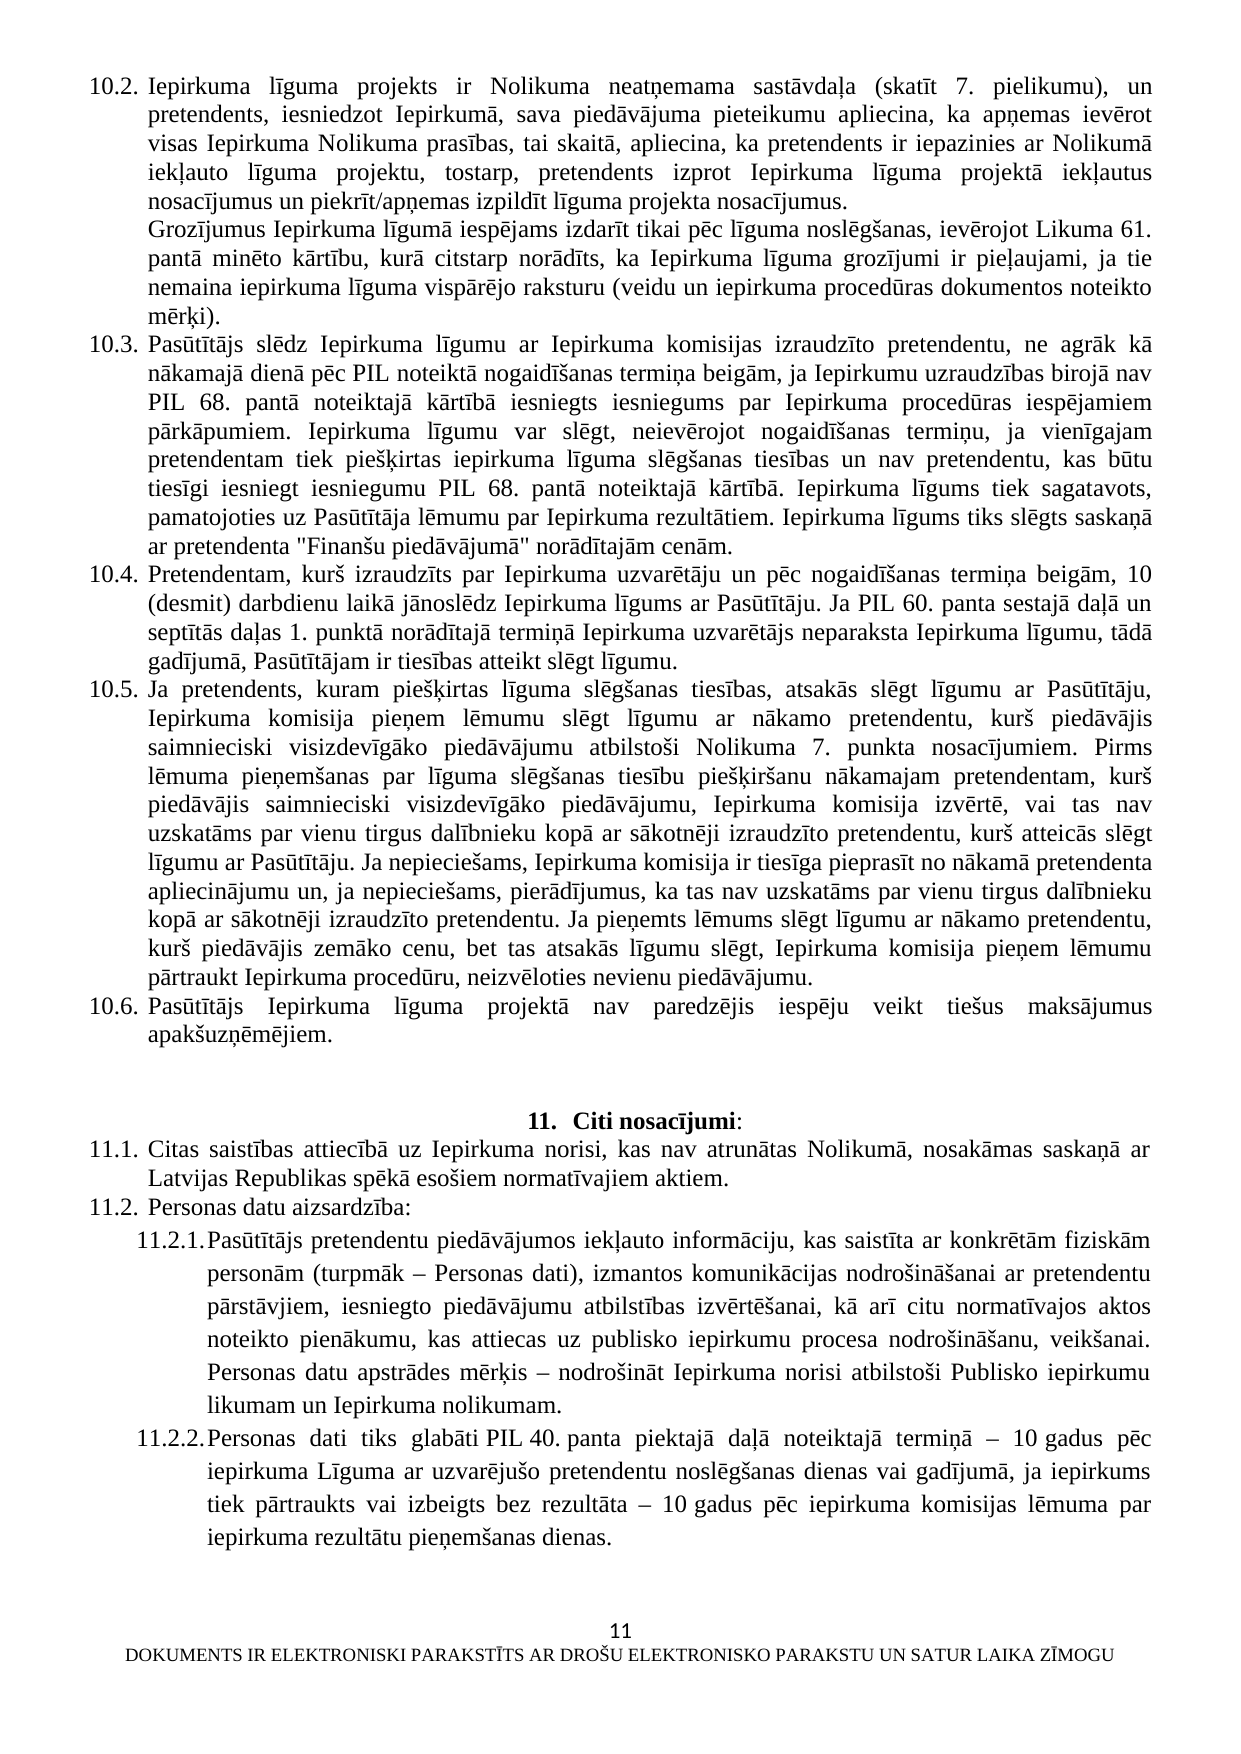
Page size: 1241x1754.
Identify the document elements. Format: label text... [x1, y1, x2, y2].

list Grozījumus Iepirkuma līgumā iespējams izdarīt tikai pēc līguma noslēgšanas, ievērojot Likuma 61. pantā minēto kārtību, kurā citstarp norādīts, ka Iepirkuma līguma grozījumi ir pieļaujami, ja tie nemaina iepirkuma līguma vispārējo raksturu (veidu un iepirkuma procedūras dokumentos noteikto mērķi). [148, 214, 1153, 329]
list Ja pretendents, kuram piešķirtas līguma slēgšanas tiesības, atsakās slēgt līgumu ar Pasūtītāju, Iepirkuma komisija pieņem lēmumu slēgt līgumu ar nākamo pretendentu, kurš piedāvājis saimnieciski visizdevīgāko piedāvājumu atbilstoši Nolikuma 7. punkta nosacījumiem. Pirms lēmuma pieņemšanas par līguma slēgšanas tiesību piešķiršanu nākamajam pretendentam, kurš piedāvājis saimnieciski visizdevīgāko piedāvājumu, Iepirkuma komisija izvērtē, vai tas nav uzskatāms par vienu tirgus dalībnieku kopā ar sākotnēji izraudzīto pretendentu, kurš atteicās slēgt līgumu ar Pasūtītāju. Ja nepieciešams, Iepirkuma komisija ir tiesīga pieprasīt no nākamā pretendenta apliecinājumu un, ja nepieciešams, pierādījumus, ka tas nav uzskatāms par vienu tirgus dalībnieku kopā ar sākotnēji izraudzīto pretendentu. Ja pieņemts lēmums slēgt līgumu ar nākamo pretendentu, kurš piedāvājis zemāko cenu, bet tas atsakās līgumu slēgt, Iepirkuma komisija pieņem lēmumu pārtraukt Iepirkuma procedūru, neizvēloties nevienu piedāvājumu. [89, 674, 1153, 991]
list Pasūtītājs pretendentu piedāvājumos iekļauto informāciju, kas saistīta ar konkrētām fiziskām personām (turpmāk – Personas dati), izmantos komunikācijas nodrošināšanai ar pretendentu pārstāvjiem, iesniegto piedāvājumu atbilstības izvērtēšanai, kā arī citu normatīvajos aktos noteikto pienākumu, kas attiecas uz publisko iepirkumu procesa nodrošināšanu, veikšanai. Personas datu apstrādes mērķis – nodrošināt Iepirkuma norisi atbilstoši Publisko iepirkumu likumam un Iepirkuma nolikumam. [136, 1225, 1152, 1419]
list Personas datu aizsardzība: [89, 1192, 1152, 1221]
list Citi nosacījumi: [118, 1106, 1152, 1134]
list Pasūtītājs Iepirkuma līguma projektā nav paredzējis iespēju veikt tiešus maksājumus apakšuzņēmējiem. [89, 991, 1153, 1048]
list Citas saistības attiecībā uz Iepirkuma norisi, kas nav atrunātas Nolikumā, nosakāmas saskaņā ar Latvijas Republikas spēkā esošiem normatīvajiem aktiem. [89, 1134, 1152, 1192]
list Pretendentam, kurš izraudzīts par Iepirkuma uzvarētāju un pēc nogaidīšanas termiņa beigām, 10 (desmit) darbdienu laikā jānoslēdz Iepirkuma līgums ar Pasūtītāju. Ja PIL 60. panta sestajā daļā un septītās daļas 1. punktā norādītajā termiņā Iepirkuma uzvarētājs neparaksta Iepirkuma līgumu, tādā gadījumā, Pasūtītājam ir tiesības atteikt slēgt līgumu. [89, 559, 1153, 674]
list Personas dati tiks glabāti PIL 40. panta piektajā daļā noteiktajā termiņā – 10 gadus pēc iepirkuma Līguma ar uzvarējušo pretendentu noslēgšanas dienas vai gadījumā, ja iepirkums tiek pārtraukts vai izbeigts bez rezultāta – 10 gadus pēc iepirkuma komisijas lēmuma par iepirkuma rezultātu pieņemšanas dienas. [136, 1423, 1152, 1551]
list Pasūtītājs slēdz Iepirkuma līgumu ar Iepirkuma komisijas izraudzīto pretendentu, ne agrāk kā nākamajā dienā pēc PIL noteiktā nogaidīšanas termiņa beigām, ja Iepirkumu uzraudzības birojā nav PIL 68. pantā noteiktajā kārtībā iesniegts iesniegums par Iepirkuma procedūras iespējamiem pārkāpumiem. Iepirkuma līgumu var slēgt, neievērojot nogaidīšanas termiņu, ja vienīgajam pretendentam tiek piešķirtas iepirkuma līguma slēgšanas tiesības un nav pretendentu, kas būtu tiesīgi iesniegt iesniegumu PIL 68. pantā noteiktajā kārtībā. Iepirkuma līgums tiek sagatavots, pamatojoties uz Pasūtītāja lēmumu par Iepirkuma rezultātiem. Iepirkuma līgums tiks slēgts saskaņā ar pretendenta "Finanšu piedāvājumā" norādītajām cenām. [89, 329, 1153, 559]
list Iepirkuma līguma projekts ir Nolikuma neatņemama sastāvdaļa (skatīt 7. pielikumu), un pretendents, iesniedzot Iepirkumā, sava piedāvājuma pieteikumu apliecina, ka apņemas ievērot visas Iepirkuma Nolikuma prasības, tai skaitā, apliecina, ka pretendents ir iepazinies ar Nolikumā iekļauto līguma projektu, tostarp, pretendents izprot Iepirkuma līguma projektā iekļautus nosacījumus un piekrīt/apņemas izpildīt līguma projekta nosacījumus. [89, 71, 1153, 214]
